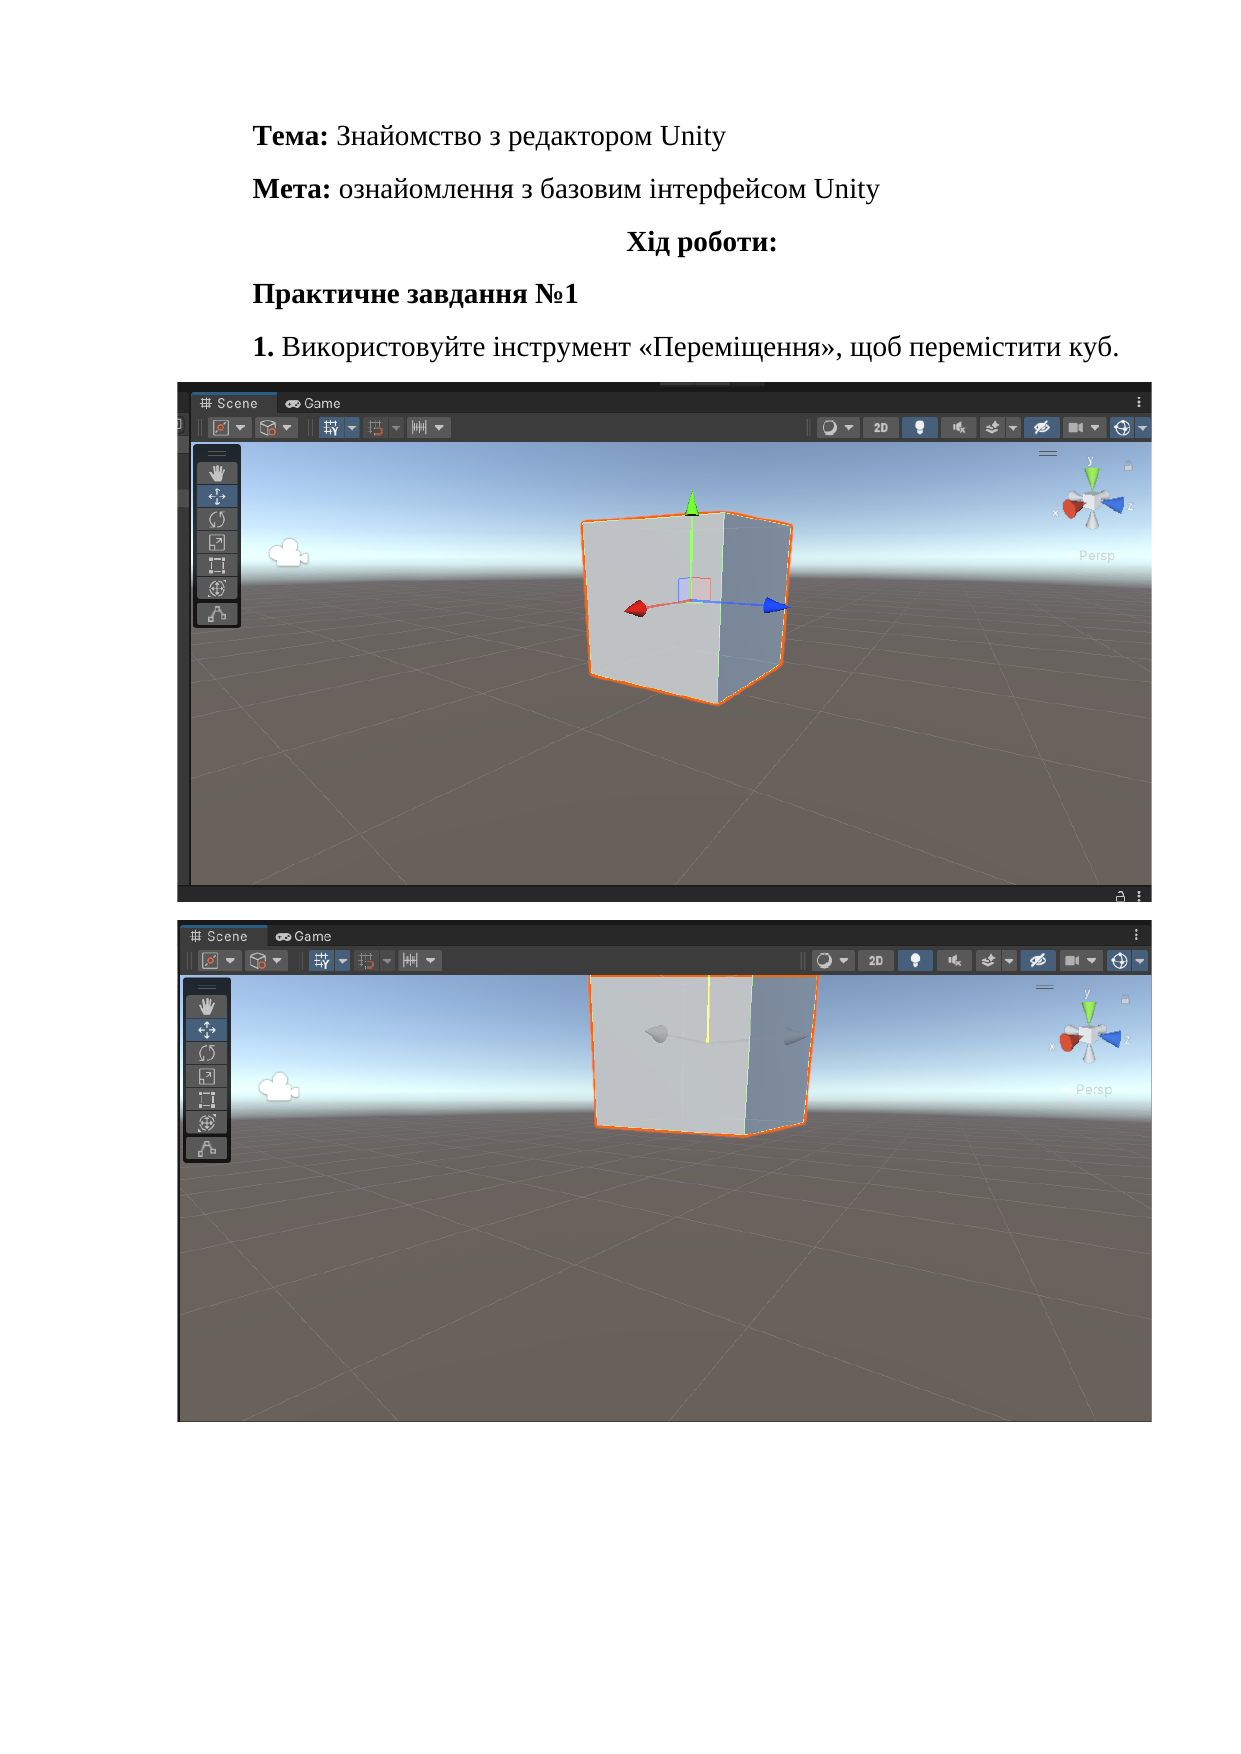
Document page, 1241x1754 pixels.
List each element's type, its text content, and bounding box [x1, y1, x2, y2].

text Хід роботи: [177, 224, 1152, 257]
text Мета: ознайомлення з базовим інтерфейсом Unity [177, 171, 1152, 204]
text 1. Використовуйте інструмент «Переміщення», щоб перемістити куб. [177, 329, 1152, 363]
picture [177, 920, 1152, 1422]
text Тема: Знайомство з редактором Unity [177, 118, 1152, 152]
picture [177, 382, 1152, 902]
text Практичне завдання №1 [177, 277, 1152, 310]
